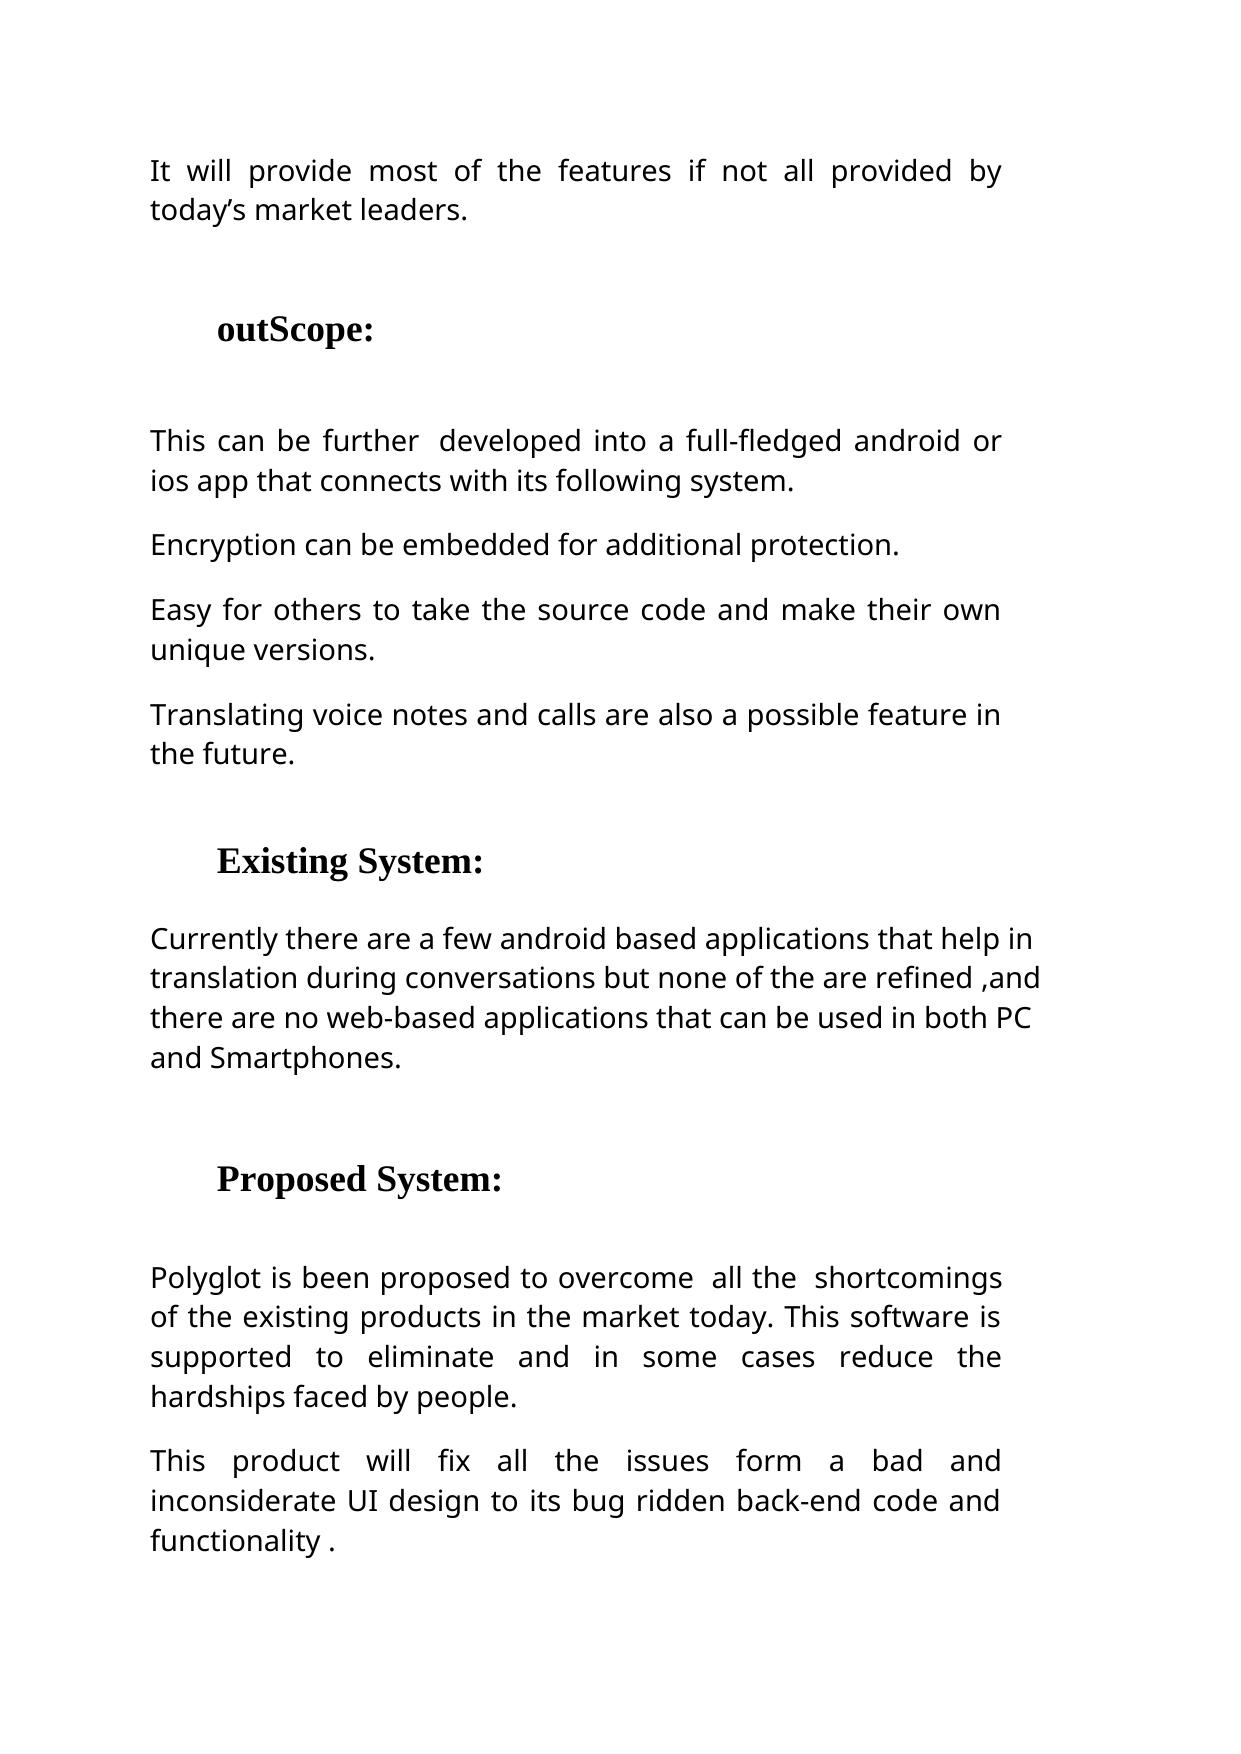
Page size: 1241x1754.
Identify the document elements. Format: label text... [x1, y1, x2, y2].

text Encryption can be embedded for additional protection. [150, 525, 1003, 564]
text Polyglot is been proposed to overcome all the shortcomings of the existing products in the market today. This software is supported to eliminate and in some cases reduce the hardships faced by people. [150, 1257, 1003, 1416]
subtitle Existing System: [217, 839, 1090, 882]
text It will provide most of the features if not all provided by today’s market leaders. [150, 150, 1003, 229]
subtitle Proposed System: [217, 1156, 1090, 1199]
text This product will fix all the issues form a bad and inconsiderate UI design to its bug ridden back-end code and functionality . [150, 1441, 1003, 1560]
text This can be further developed into a full-fledged android or ios app that connects with its following system. [150, 420, 1003, 500]
text Easy for others to take the source code and make their own unique versions. [150, 589, 1003, 669]
subtitle outScope: [217, 307, 1090, 350]
text Translating voice notes and calls are also a possible feature in the future. [150, 694, 1003, 773]
subtitle Currently there are a few android based applications that help in translation during conversations but none of the are refined ,and there are no web-based applications that can be used in both PC and Smartphones. [150, 918, 1090, 1077]
